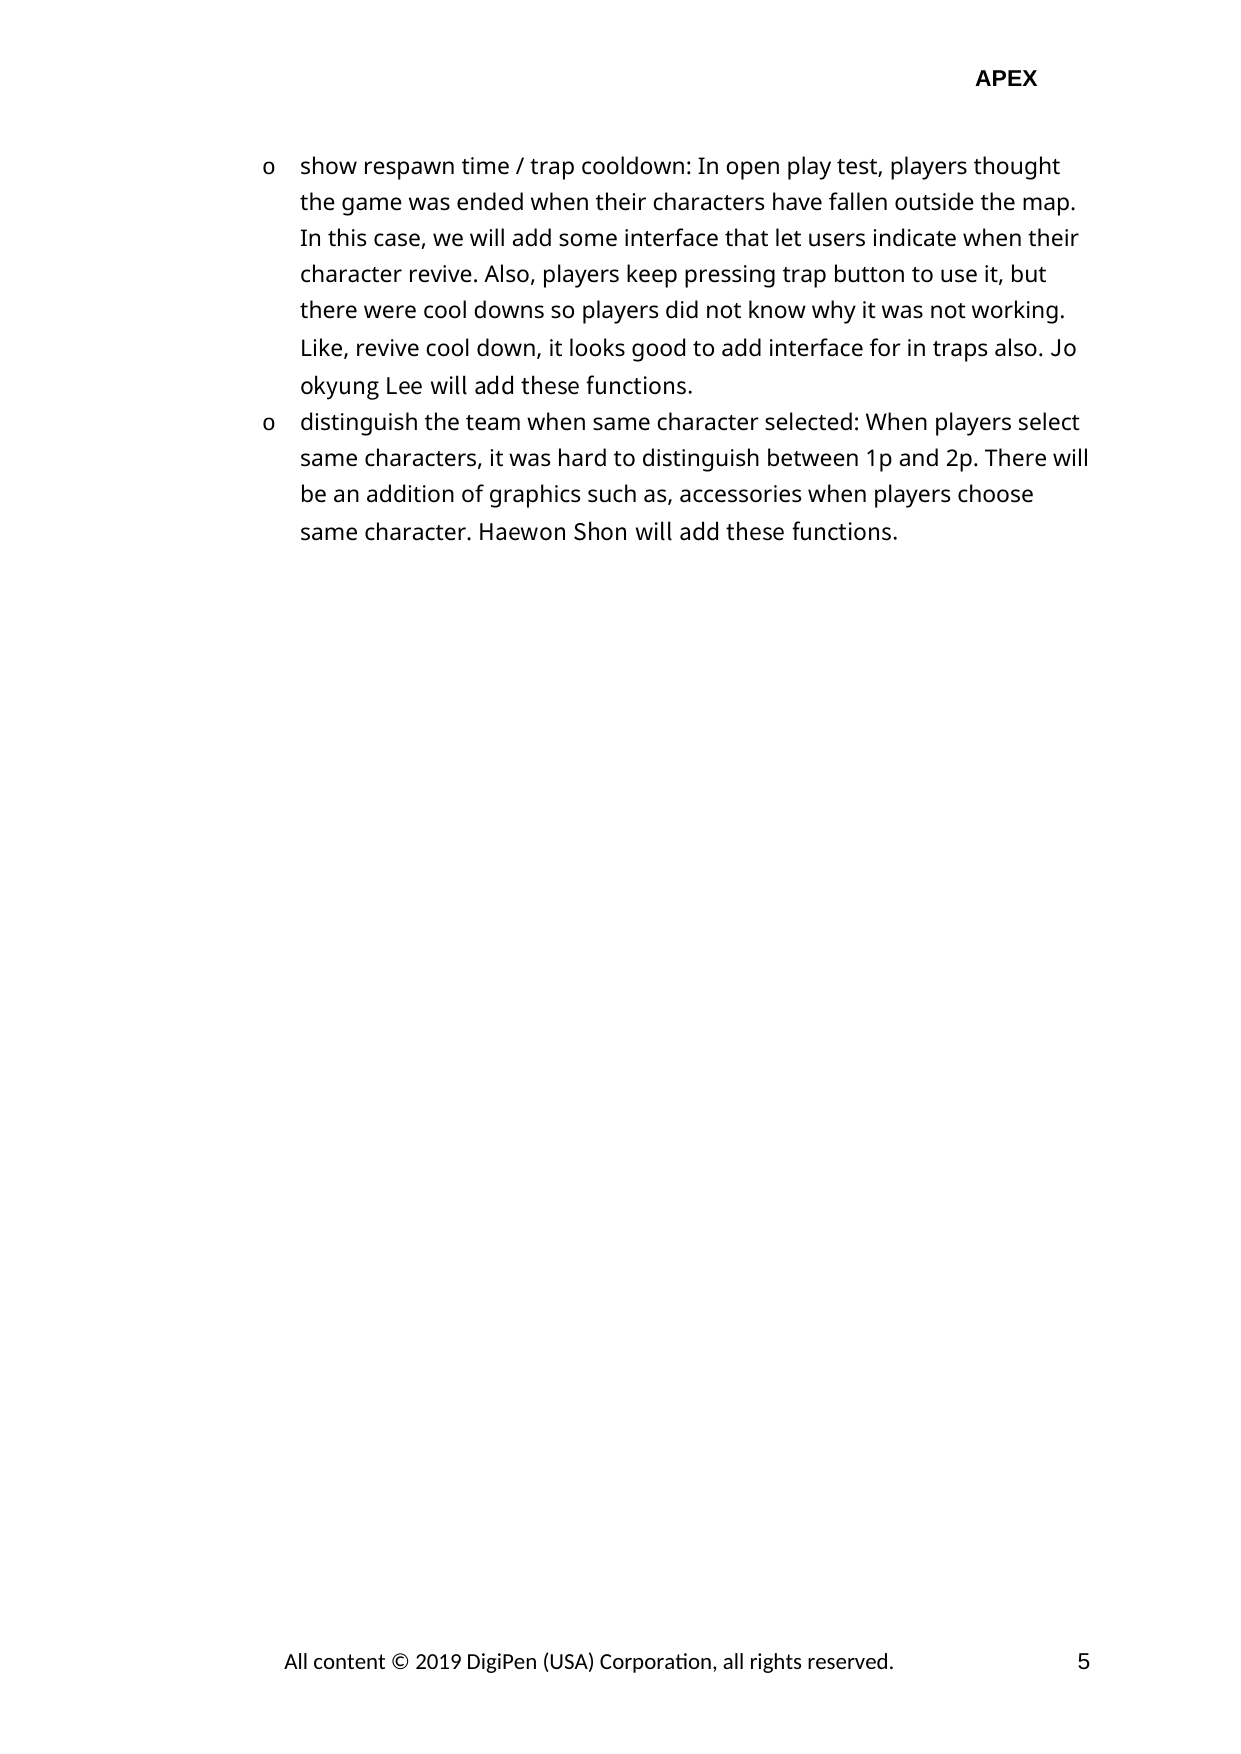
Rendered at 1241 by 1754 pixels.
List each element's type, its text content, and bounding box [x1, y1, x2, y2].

list distinguish the team when same character selected: When players select same characters, it was hard to distinguish between 1p and 2p. There will be an addition of graphics such as, accessories when players choose same character. Haewon Shon will add these functions. [262, 406, 1090, 548]
list show respawn time / trap cooldown: In open play test, players thought the game was ended when their characters have fallen outside the map. In this case, we will add some interface that let users indicate when their character revive. Also, players keep pressing trap button to use it, but there were cool downs so players did not know why it was not working. Like, revive cool down, it looks good to add interface for in traps also. Jookyung Lee will add these functions. [262, 150, 1090, 401]
